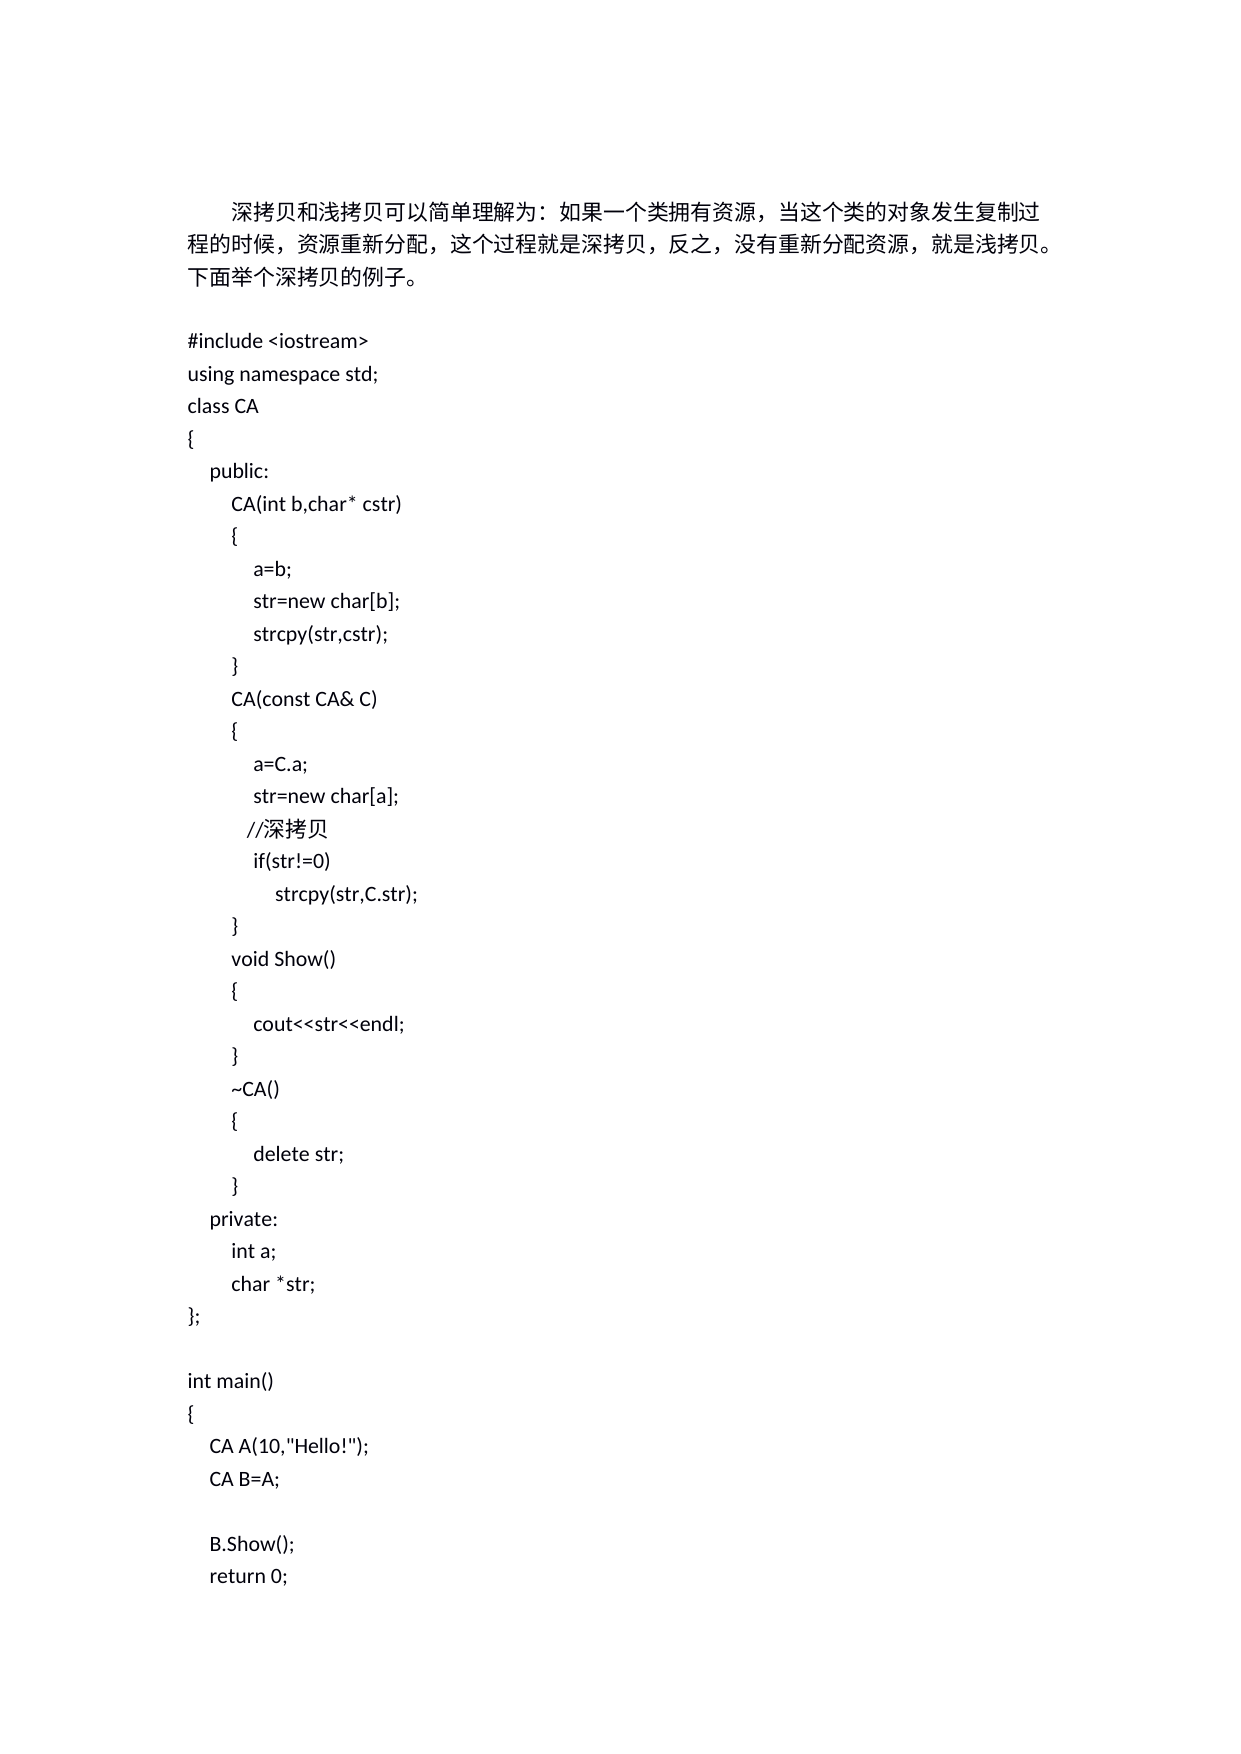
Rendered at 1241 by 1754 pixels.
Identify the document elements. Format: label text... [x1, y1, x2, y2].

text using namespace std; [187, 357, 1053, 389]
text int main() [187, 1364, 1053, 1397]
text } [187, 1039, 1053, 1072]
text { [187, 714, 1053, 747]
text 深拷贝和浅拷贝可以简单理解为：如果一个类拥有资源，当这个类的对象发生复制过程的时候，资源重新分配，这个过程就是深拷贝，反之，没有重新分配资源，就是浅拷贝。下面举个深拷贝的例子。 [187, 194, 1053, 292]
text return 0; [187, 1559, 1053, 1592]
text { [187, 1397, 1053, 1429]
text { [187, 1104, 1053, 1137]
text if(str!=0) [187, 844, 1053, 877]
text class CA [187, 389, 1053, 422]
text { [187, 974, 1053, 1007]
text { [187, 422, 1053, 454]
text a=b; [187, 552, 1053, 584]
text a=C.a; [187, 747, 1053, 779]
text CA A(10,"Hello!"); [187, 1429, 1053, 1462]
text ~CA() [187, 1072, 1053, 1104]
text } [187, 1169, 1053, 1202]
text public: [187, 454, 1053, 487]
text } [187, 649, 1053, 682]
text B.Show(); [187, 1527, 1053, 1559]
text cout<<str<<endl; [187, 1007, 1053, 1039]
text char *str; [187, 1267, 1053, 1299]
text } [187, 909, 1053, 942]
text CA(int b,char* cstr) [187, 487, 1053, 519]
text void Show() [187, 942, 1053, 974]
text }; [187, 1299, 1053, 1332]
text strcpy(str,cstr); [187, 617, 1053, 649]
text private: [187, 1202, 1053, 1234]
text #include <iostream> [187, 324, 1053, 357]
text str=new char[b]; [187, 584, 1053, 617]
text str=new char[a]; [187, 779, 1053, 812]
text //深拷贝 [187, 812, 1053, 844]
text delete str; [187, 1137, 1053, 1169]
text int a; [187, 1234, 1053, 1267]
text strcpy(str,C.str); [187, 877, 1053, 909]
text { [187, 519, 1053, 552]
text CA(const CA& C) [187, 682, 1053, 714]
text CA B=A; [187, 1462, 1053, 1494]
